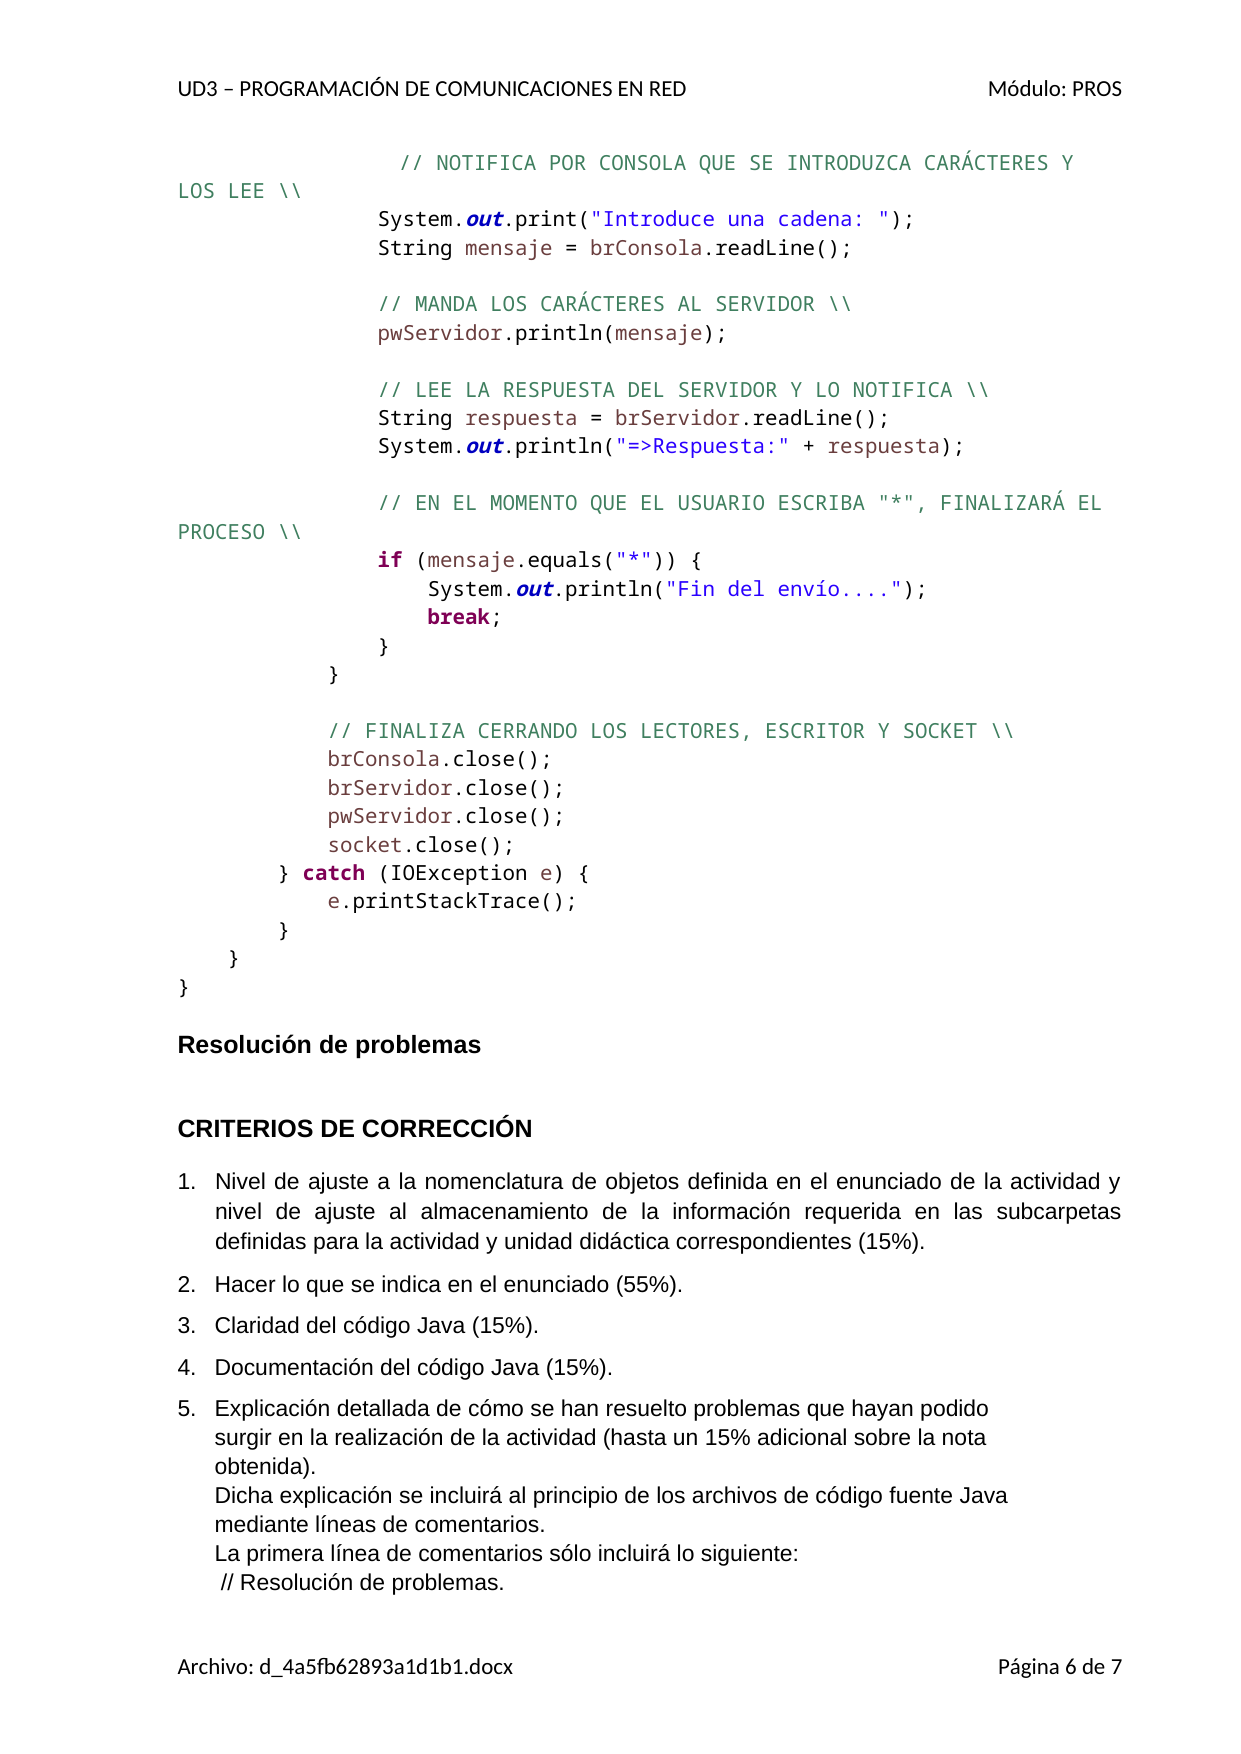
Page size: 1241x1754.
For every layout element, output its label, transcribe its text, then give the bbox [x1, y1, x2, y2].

text brConsola.close(); [177, 744, 1122, 773]
text e.printStackTrace(); [177, 887, 1122, 915]
text pwServidor.close(); [177, 801, 1122, 830]
text } [177, 972, 1122, 1000]
text pwServidor.println(mensaje); [177, 318, 1122, 346]
text // NOTIFICA POR CONSOLA QUE SE INTRODUZCA CARÁCTERES Y LOS LEE \\ [177, 148, 1122, 204]
list Claridad del código Java (15%). [177, 1329, 1122, 1355]
text } [177, 915, 1122, 943]
list Nivel de ajuste a la nomenclatura de objetos definida en el enunciado de la actividad y nivel de ajuste al almacenamiento de la información requerida en las subcarpetas definidas para la actividad y unidad didáctica correspondientes (15%). [177, 1168, 1122, 1254]
text String respuesta = brServidor.readLine(); [177, 403, 1122, 432]
text System.out.println("=>Respuesta:" + respuesta); [177, 432, 1122, 460]
text // EN EL MOMENTO QUE EL USUARIO ESCRIBA "*", FINALIZARÁ EL PROCESO \\ [177, 488, 1122, 545]
text socket.close(); [177, 830, 1122, 858]
text // FINALIZA CERRANDO LOS LECTORES, ESCRITOR Y SOCKET \\ [177, 716, 1122, 744]
text System.out.println("Fin del envío...."); [177, 574, 1122, 602]
text break; [177, 602, 1122, 631]
text if (mensaje.equals("*")) { [177, 545, 1122, 574]
list Documentación del código Java (15%). [177, 1387, 1122, 1413]
text String mensaje = brConsola.readLine(); [177, 233, 1122, 261]
text Resolución de problemas [177, 1029, 1122, 1058]
text CRITERIOS DE CORRECCIÓN [177, 1114, 1122, 1143]
text // LEE LA RESPUESTA DEL SERVIDOR Y LO NOTIFICA \\ [177, 375, 1122, 403]
text // MANDA LOS CARÁCTERES AL SERVIDOR \\ [177, 289, 1122, 318]
text System.out.print("Introduce una cadena: "); [177, 204, 1122, 233]
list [177, 1445, 1019, 1587]
text } catch (IOException e) { [177, 858, 1122, 887]
list Hacer lo que se indica en el enunciado (55%). [177, 1271, 1122, 1297]
text } [177, 659, 1122, 688]
text } [177, 631, 1122, 659]
text } [177, 943, 1122, 972]
text brServidor.close(); [177, 773, 1122, 801]
